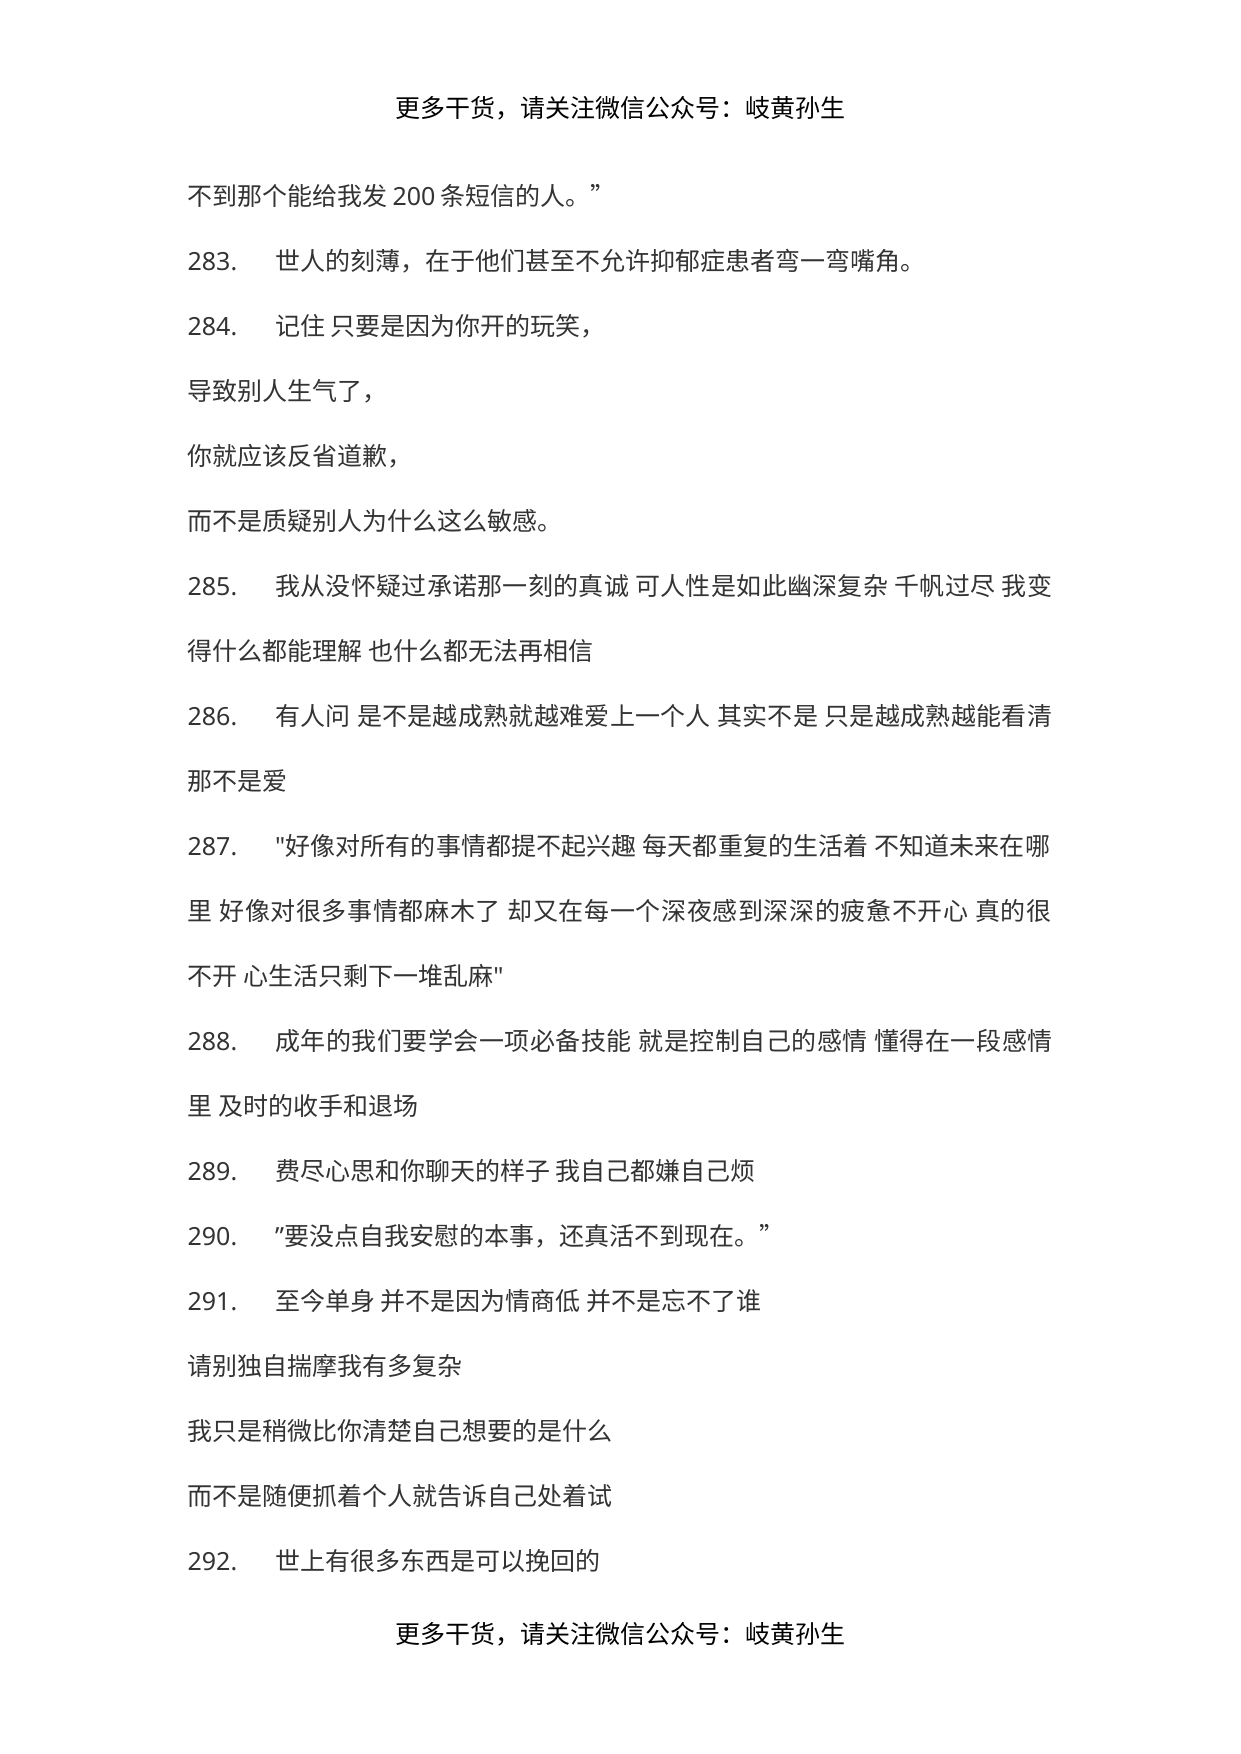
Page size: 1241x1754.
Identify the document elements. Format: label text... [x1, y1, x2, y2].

list ”要没点自我安慰的本事，还真活不到现在。” ​​​​ [187, 1202, 1053, 1267]
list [187, 162, 1053, 227]
list 费尽心思和你聊天的样子 我自己都嫌自己烦 [187, 1137, 1053, 1202]
list 记住 只要是因为你开的玩笑， 导致别人生气了， 你就应该反省道歉， 而不是质疑别人为什么这么敏感。 [187, 292, 1053, 552]
list 有人问 是不是越成熟就越难爱上一个人 其实不是 只是越成熟越能看清那不是爱 [187, 682, 1053, 812]
list 至今单身 并不是因为情商低 并不是忘不了谁 请别独自揣摩我有多复杂 我只是稍微比你清楚自己想要的是什么 而不是随便抓着个人就告诉自己处着试 [187, 1267, 1053, 1527]
list ​​世人的刻薄，在于他们甚至不允许抑郁症患者弯一弯嘴角。 [187, 227, 1053, 292]
list 成年的我们要学会一项必备技能 就是控制自己的感情 懂得在一段感情里 及时的收手和退场 ​​​​ [187, 1007, 1053, 1137]
list "好像对所有的事情都提不起兴趣 每天都重复的生活着 不知道未来在哪里 好像对很多事情都麻木了 却又在每一个深夜感到深深的疲惫不开心 真的很不开 心生活只剩下一堆乱麻" ​​​​ [187, 812, 1053, 1007]
list 我从没怀疑过承诺那一刻的真诚 可人性是如此幽深复杂 千帆过尽 我变得什么都能理解 也什么都无法再相信 ​​​​ [187, 552, 1053, 682]
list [187, 1527, 1053, 1592]
